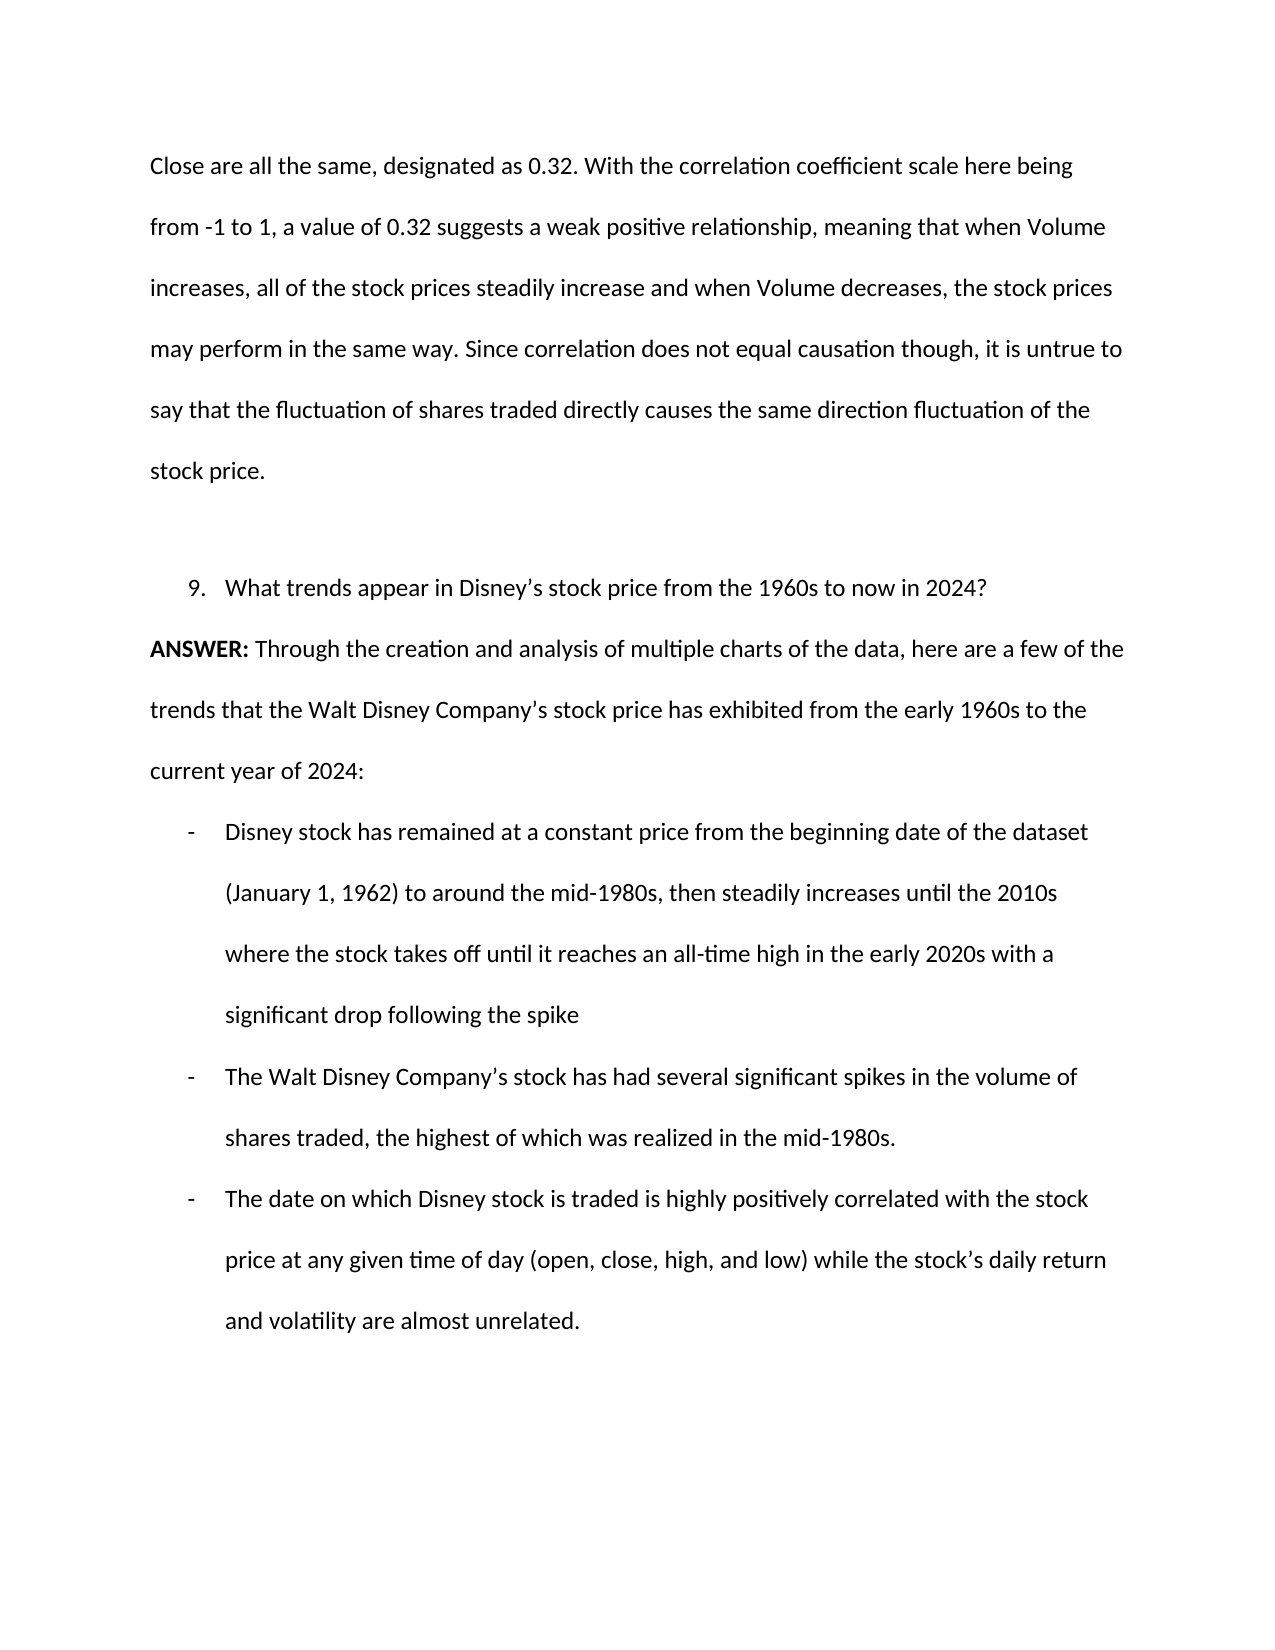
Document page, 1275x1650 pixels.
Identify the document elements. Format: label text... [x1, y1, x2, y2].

list The Walt Disney Company’s stock has had several significant spikes in the volume of shares traded, the highest of which was realized in the mid-1980s. [187, 1061, 1125, 1152]
list The date on which Disney stock is traded is highly positively correlated with the stock price at any given time of day (open, close, high, and low) while the stock’s daily return and volatility are almost unrelated. [187, 1183, 1125, 1335]
list What trends appear in Disney’s stock price from the 1960s to now in 2024? [187, 572, 1125, 603]
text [150, 150, 1125, 486]
list Disney stock has remained at a constant price from the beginning date of the dataset (January 1, 1962) to around the mid-1980s, then steadily increases until the 2010s where the stock takes off until it reaches an all-time high in the early 2020s with a significant drop following the spike [187, 816, 1125, 1030]
text ANSWER: Through the creation and analysis of multiple charts of the data, here are a few of the trends that the Walt Disney Company’s stock price has exhibited from the early 1960s to the current year of 2024: [150, 633, 1125, 786]
